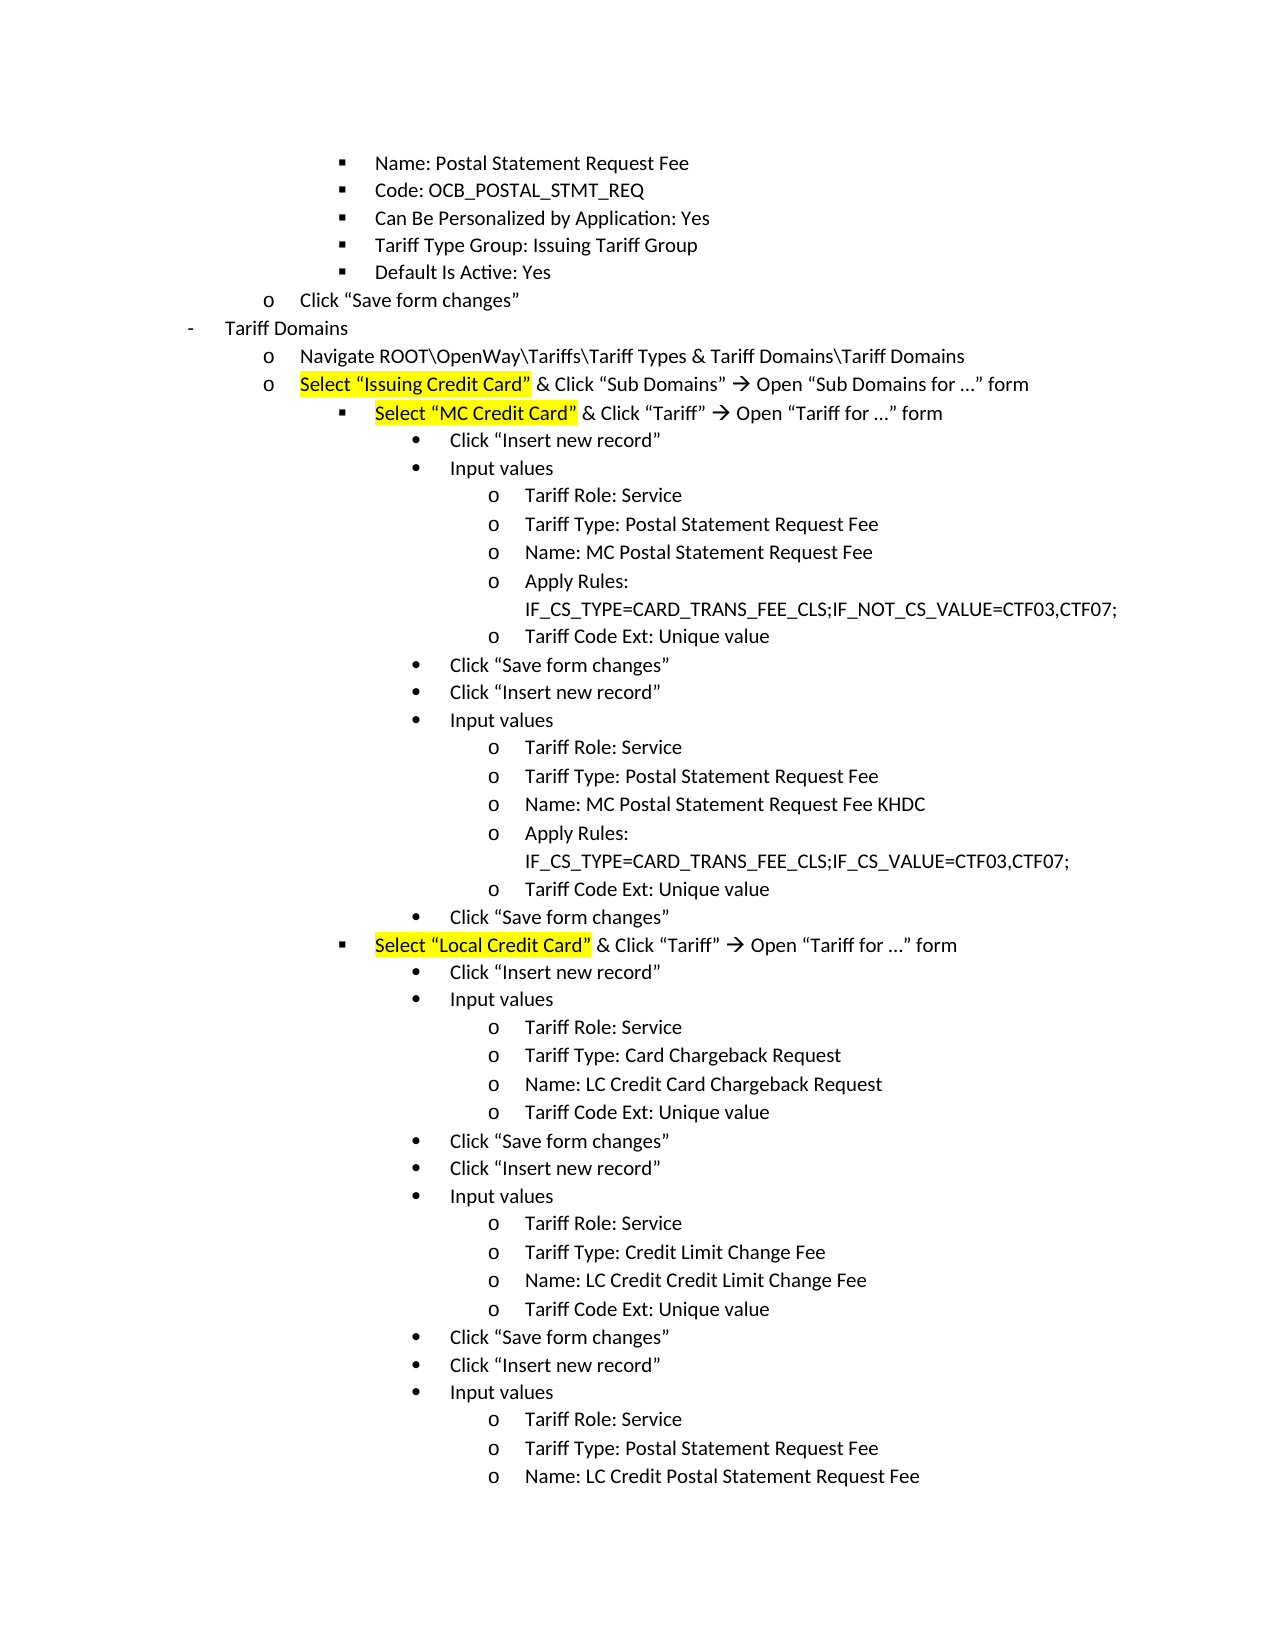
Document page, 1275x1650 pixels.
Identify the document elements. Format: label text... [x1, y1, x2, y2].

list Tariff Role: Service [487, 734, 1125, 761]
list Tariff Type: Postal Statement Request Fee [487, 1435, 1125, 1462]
list Tariff Type: Credit Limit Change Fee [487, 1239, 1125, 1265]
list Click “Insert new record” [412, 1156, 1125, 1181]
list Tariff Code Ext: Unique value [487, 1296, 1125, 1322]
list Tariff Type: Card Chargeback Request [487, 1042, 1125, 1069]
list Input values [412, 1379, 1125, 1405]
list Tariff Role: Service [487, 482, 1125, 509]
list Input values [412, 455, 1125, 480]
list Name: LC Credit Postal Statement Request Fee [487, 1464, 1125, 1490]
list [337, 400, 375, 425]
list Click “Save form changes” [412, 652, 1125, 678]
list Tariff Role: Service [487, 1014, 1125, 1040]
list Select “MC Credit Card” & Click “Tariff” Open “Tariff for …” form [577, 400, 1125, 425]
list Click “Save form changes” [412, 1128, 1125, 1153]
list Tariff Type: Postal Statement Request Fee [487, 511, 1125, 537]
list Tariff Type Group: Issuing Tariff Group [337, 232, 1125, 258]
list Tariff Code Ext: Unique value [487, 624, 1125, 650]
list Tariff Code Ext: Unique value [487, 876, 1125, 902]
list Name: Postal Statement Request Fee [337, 150, 1125, 175]
list Input values [412, 1183, 1125, 1208]
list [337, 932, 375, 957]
list Code: OCB_POSTAL_STMT_REQ [337, 177, 1125, 203]
list Tariff Domains [187, 316, 1125, 341]
list Name: LC Credit Credit Limit Change Fee [487, 1267, 1125, 1294]
list Click “Insert new record” [412, 959, 1125, 984]
list Select “Local Credit Card” & Click “Tariff” Open “Tariff for …” form [591, 932, 1125, 957]
list Apply Rules: IF_CS_TYPE=CARD_TRANS_FEE_CLS;IF_CS_VALUE=CTF03,CTF07; [487, 820, 1125, 874]
list Can Be Personalized by Application: Yes [337, 205, 1125, 230]
list Apply Rules: IF_CS_TYPE=CARD_TRANS_FEE_CLS;IF_NOT_CS_VALUE=CTF03,CTF07; [487, 568, 1125, 622]
list Input values [412, 987, 1125, 1012]
list Name: LC Credit Card Chargeback Request [487, 1071, 1125, 1097]
list Click “Insert new record” [412, 679, 1125, 705]
list Name: MC Postal Statement Request Fee KHDC [487, 791, 1125, 818]
list Click “Insert new record” [412, 1352, 1125, 1377]
list Tariff Code Ext: Unique value [487, 1099, 1125, 1126]
list Navigate ROOT\OpenWay\Tariffs\Tariff Types & Tariff Domains\Tariff Domains [262, 343, 1125, 369]
list Tariff Role: Service [487, 1210, 1125, 1237]
list Name: MC Postal Statement Request Fee [487, 539, 1125, 566]
list Select “Issuing Credit Card” & Click “Sub Domains” Open “Sub Domains for …” form [262, 371, 1125, 398]
list Input values [412, 707, 1125, 732]
list Default Is Active: Yes [337, 259, 1125, 285]
list Tariff Type: Postal Statement Request Fee [487, 763, 1125, 789]
list Click “Save form changes” [262, 287, 1125, 313]
list Tariff Role: Service [487, 1407, 1125, 1433]
list Click “Save form changes” [412, 1324, 1125, 1350]
list Click “Save form changes” [412, 904, 1125, 930]
list Click “Insert new record” [412, 427, 1125, 453]
